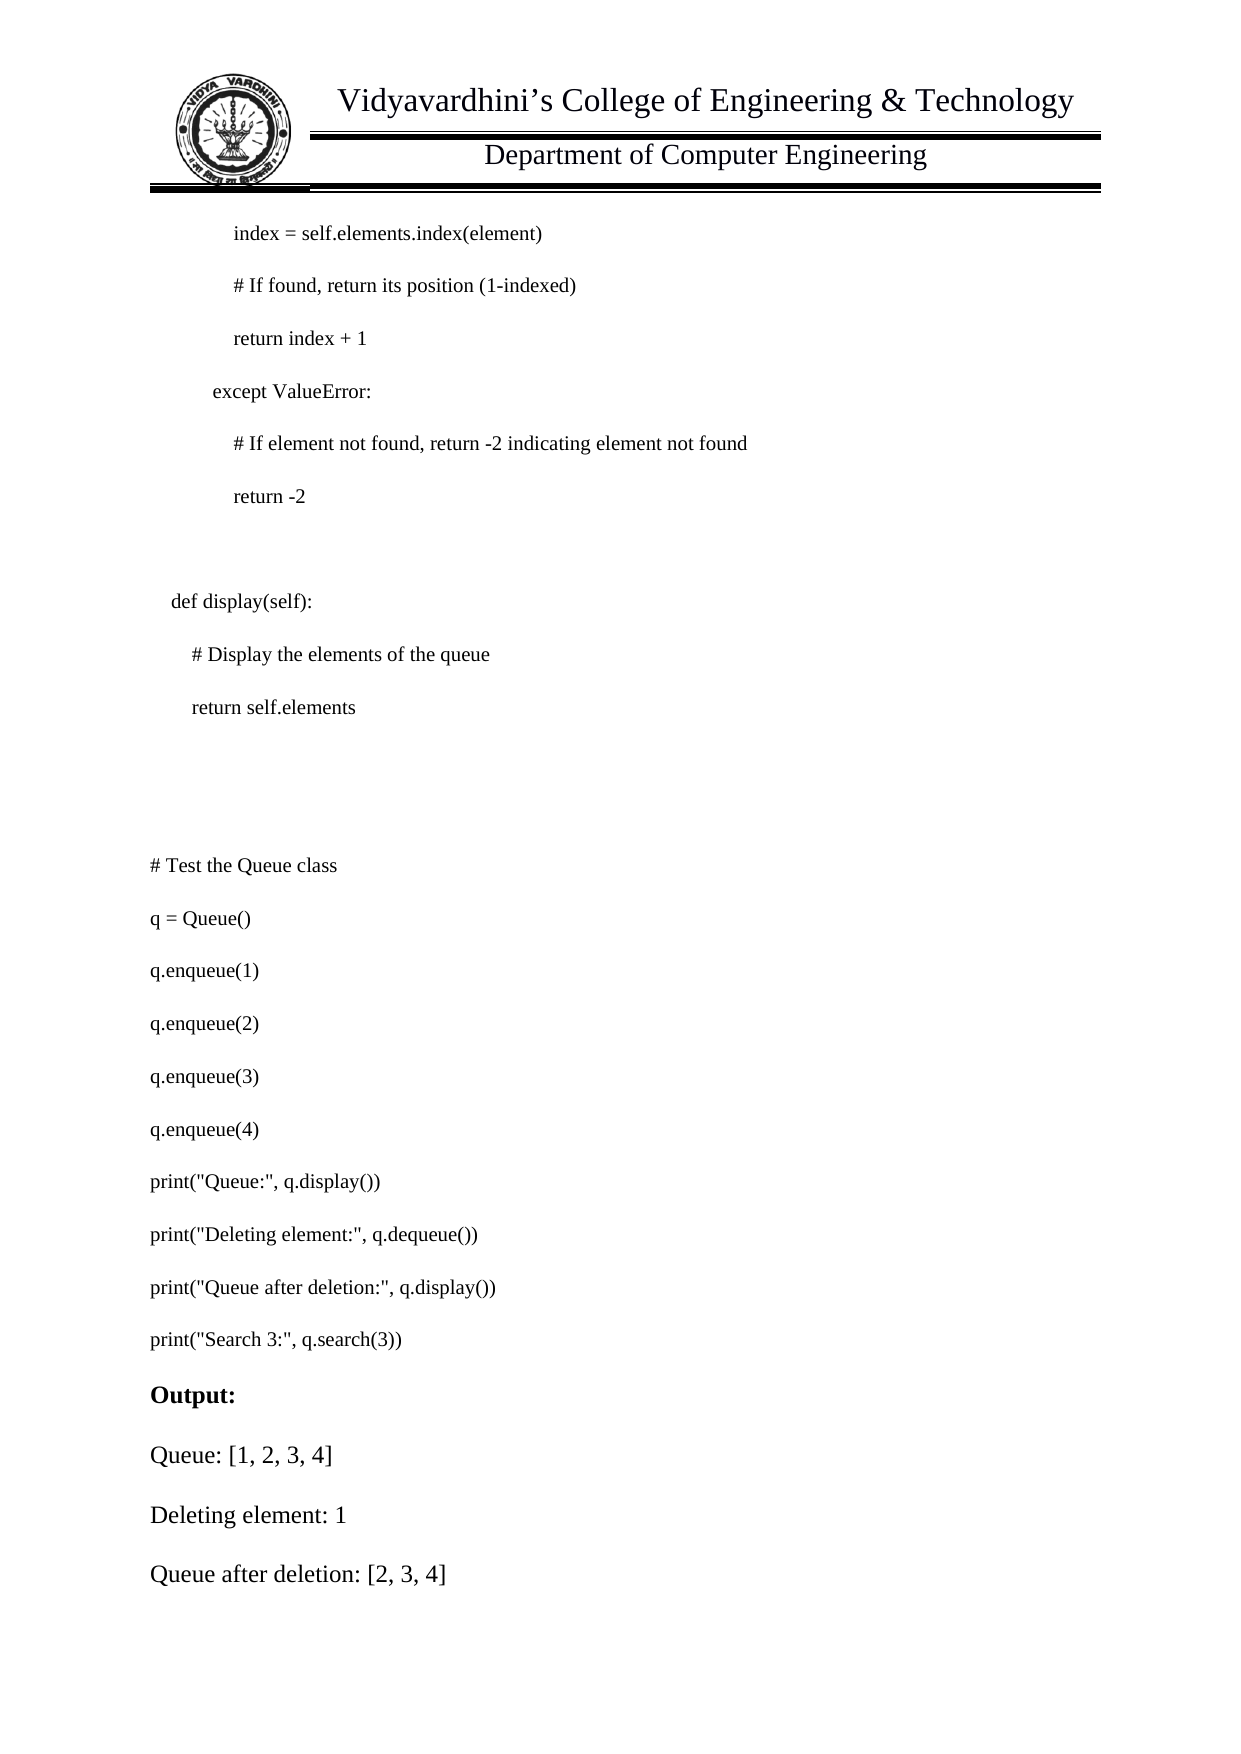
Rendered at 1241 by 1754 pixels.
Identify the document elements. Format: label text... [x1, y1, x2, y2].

text Output: [150, 1380, 1090, 1409]
list print("Queue:", q.display()) [150, 1169, 1090, 1193]
list print("Search 3:", q.search(3)) [150, 1327, 1090, 1351]
list # Display the elements of the queue [150, 642, 1090, 666]
list q.enqueue(4) [150, 1117, 1090, 1141]
list q.enqueue(1) [150, 958, 1090, 982]
list return self.elements [150, 695, 1090, 719]
list index = self.elements.index(element) [150, 221, 1090, 244]
picture [173, 73, 292, 183]
list def display(self): [150, 589, 1090, 613]
list print("Deleting element:", q.dequeue()) [150, 1222, 1090, 1246]
list # If found, return its position (1-indexed) [150, 273, 1090, 297]
list q.enqueue(2) [150, 1011, 1090, 1035]
list except ValueError: [150, 379, 1090, 403]
text Queue: [1, 2, 3, 4] [150, 1440, 1090, 1469]
list return -2 [150, 484, 1090, 508]
list return index + 1 [150, 326, 1090, 350]
text Queue after deletion: [2, 3, 4] [150, 1559, 1090, 1588]
list # If element not found, return -2 indicating element not found [150, 431, 1090, 455]
list # Test the Queue class [150, 853, 1090, 877]
list print("Queue after deletion:", q.display()) [150, 1275, 1090, 1299]
text Deleting element: 1 [150, 1500, 1090, 1528]
list q.enqueue(3) [150, 1064, 1090, 1088]
list q = Queue() [150, 906, 1090, 930]
